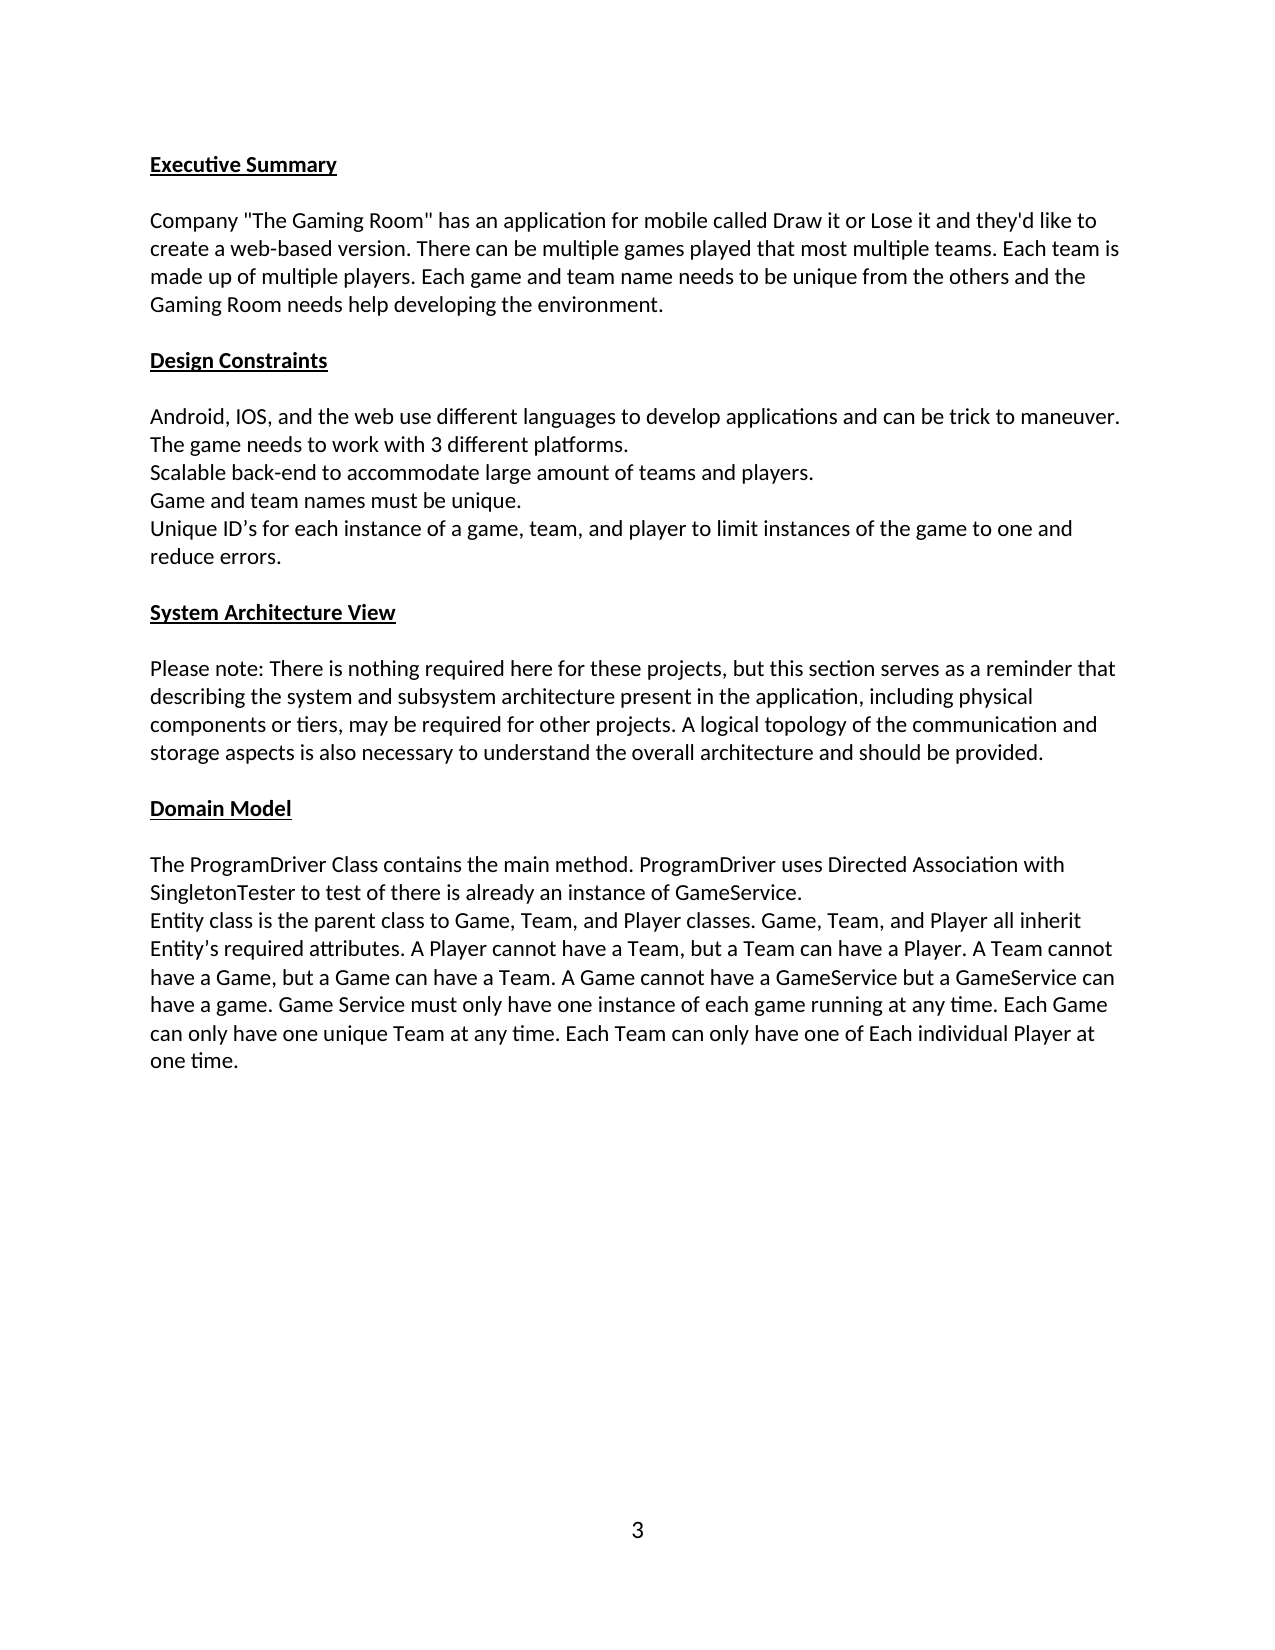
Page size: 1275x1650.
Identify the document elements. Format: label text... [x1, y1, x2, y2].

text The game needs to work with 3 different platforms. [150, 430, 1125, 458]
text Unique ID’s for each instance of a game, team, and player to limit instances of the game to one and reduce errors. [150, 514, 1125, 570]
subtitle System Architecture View [150, 598, 1125, 626]
subtitle Design Constraints [150, 346, 1125, 374]
text Company "The Gaming Room" has an application for mobile called Draw it or Lose it and they'd like to create a web-based version. There can be multiple games played that most multiple teams. Each team is made up of multiple players. Each game and team name needs to be unique from the others and the Gaming Room needs help developing the environment. [150, 206, 1125, 318]
text Android, IOS, and the web use different languages to develop applications and can be trick to maneuver. [150, 402, 1125, 430]
text Scalable back-end to accommodate large amount of teams and players. [150, 458, 1125, 486]
text Please note: There is nothing required here for these projects, but this section serves as a reminder that describing the system and subsystem architecture present in the application, including physical components or tiers, may be required for other projects. A logical topology of the communication and storage aspects is also necessary to understand the overall architecture and should be provided. [150, 654, 1125, 766]
text Game and team names must be unique. [150, 486, 1125, 514]
subtitle Executive Summary [150, 150, 1125, 178]
text Entity class is the parent class to Game, Team, and Player classes. Game, Team, and Player all inherit Entity’s required attributes. A Player cannot have a Team, but a Team can have a Player. A Team cannot have a Game, but a Game can have a Team. A Game cannot have a GameService but a GameService can have a game. Game Service must only have one instance of each game running at any time. Each Game can only have one unique Team at any time. Each Team can only have one of Each individual Player at one time. [150, 907, 1125, 1075]
text The ProgramDriver Class contains the main method. ProgramDriver uses Directed Association with SingletonTester to test of there is already an instance of GameService. [150, 851, 1125, 907]
subtitle Domain Model [150, 794, 1125, 822]
